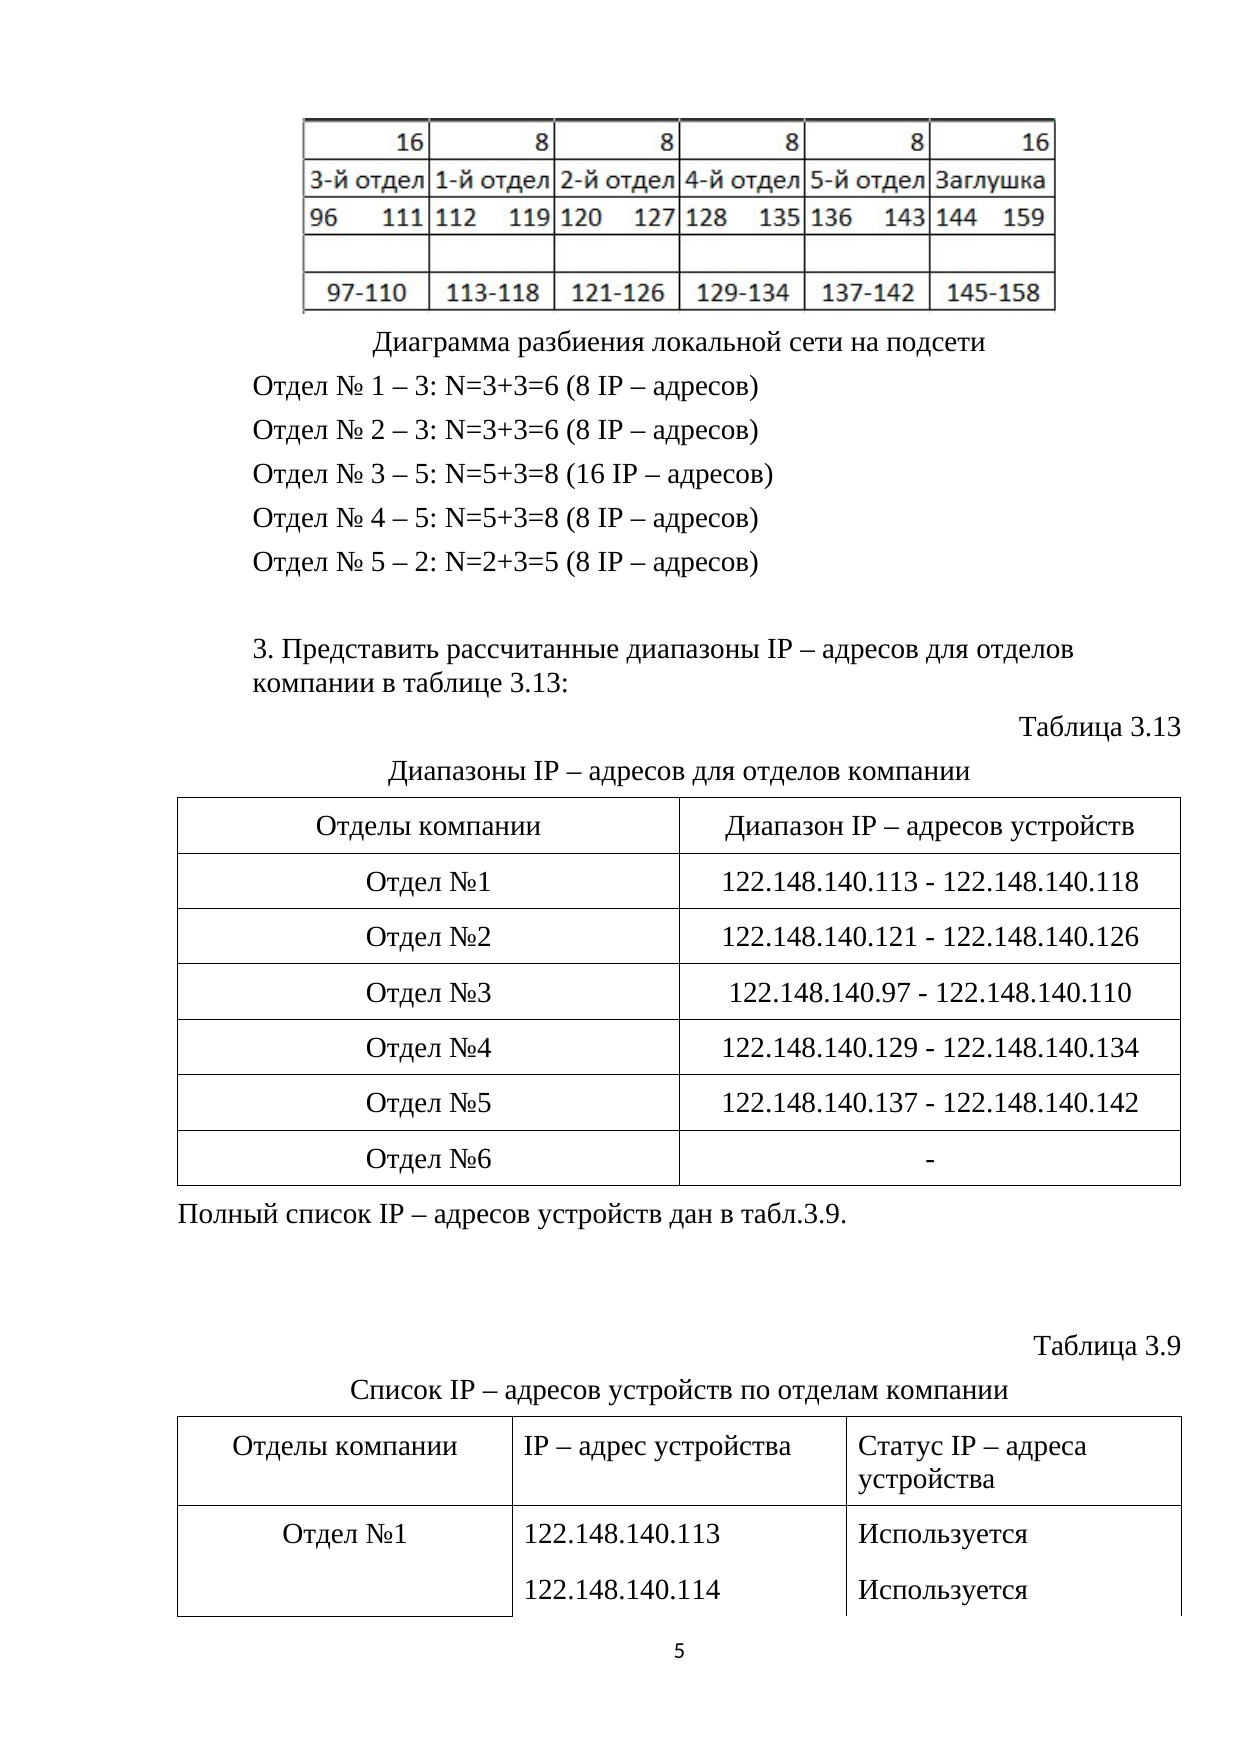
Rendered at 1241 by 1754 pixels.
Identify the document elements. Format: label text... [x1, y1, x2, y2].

text Список IP – адресов устройств по отделам компании [177, 1372, 1181, 1406]
text Отдел № 4 – 5: N=5+3=8 (8 IP – адресов) [252, 500, 1181, 533]
table_cell Отдел №2 [178, 909, 679, 963]
table_cell Отдел №1 [178, 854, 679, 908]
table_header Отделы компании [178, 798, 679, 852]
table_cell 122.148.140.113 - 122.148.140.118 [680, 854, 1180, 908]
picture [302, 118, 1056, 314]
text Таблица 3.9 [177, 1328, 1181, 1362]
table_cell 122.148.140.129 - 122.148.140.134 [680, 1020, 1180, 1074]
table_cell - [680, 1131, 1180, 1185]
table_header Статус IP – адреса устройства [847, 1417, 1181, 1505]
text 3. Представить рассчитанные диапазоны IP – адресов для отделов компании в таблице 3.13: [252, 632, 1181, 699]
table_cell Отдел №5 [178, 1075, 679, 1129]
table_cell 122.148.140.137 - 122.148.140.142 [680, 1075, 1180, 1129]
text Отдел № 5 – 2: N=2+3=5 (8 IP – адресов) [252, 544, 1181, 577]
text Отдел № 3 – 5: N=5+3=8 (16 IP – адресов) [252, 456, 1181, 489]
table_cell Отдел №4 [178, 1020, 679, 1074]
text Диапазоны IP – адресов для отделов компании [177, 753, 1181, 787]
table_cell Отдел №1 [178, 1506, 512, 1616]
text Таблица 3.13 [177, 709, 1181, 743]
table_header IP – адрес устройства [513, 1417, 846, 1505]
table_cell 122.148.140.121 - 122.148.140.126 [680, 909, 1180, 963]
table_header Отделы компании [178, 1417, 512, 1505]
text Отдел № 2 – 3: N=3+3=6 (8 IP – адресов) [252, 412, 1181, 445]
table_cell Используется [847, 1561, 1181, 1616]
text Отдел № 1 – 3: N=3+3=6 (8 IP – адресов) [252, 368, 1181, 401]
table_header Диапазон IP – адресов устройств [680, 798, 1180, 852]
table_cell 122.148.140.114 [513, 1561, 846, 1616]
text Диаграмма разбиения локальной сети на подсети [177, 324, 1181, 357]
table_cell Используется [847, 1506, 1181, 1561]
table_cell 122.148.140.97 - 122.148.140.110 [680, 964, 1180, 1019]
table_cell Отдел №6 [178, 1131, 679, 1185]
table_cell 122.148.140.113 [513, 1506, 846, 1561]
table_cell Отдел №3 [178, 964, 679, 1019]
text Полный список IP – адресов устройств дан в табл.3.9. [177, 1196, 1181, 1230]
